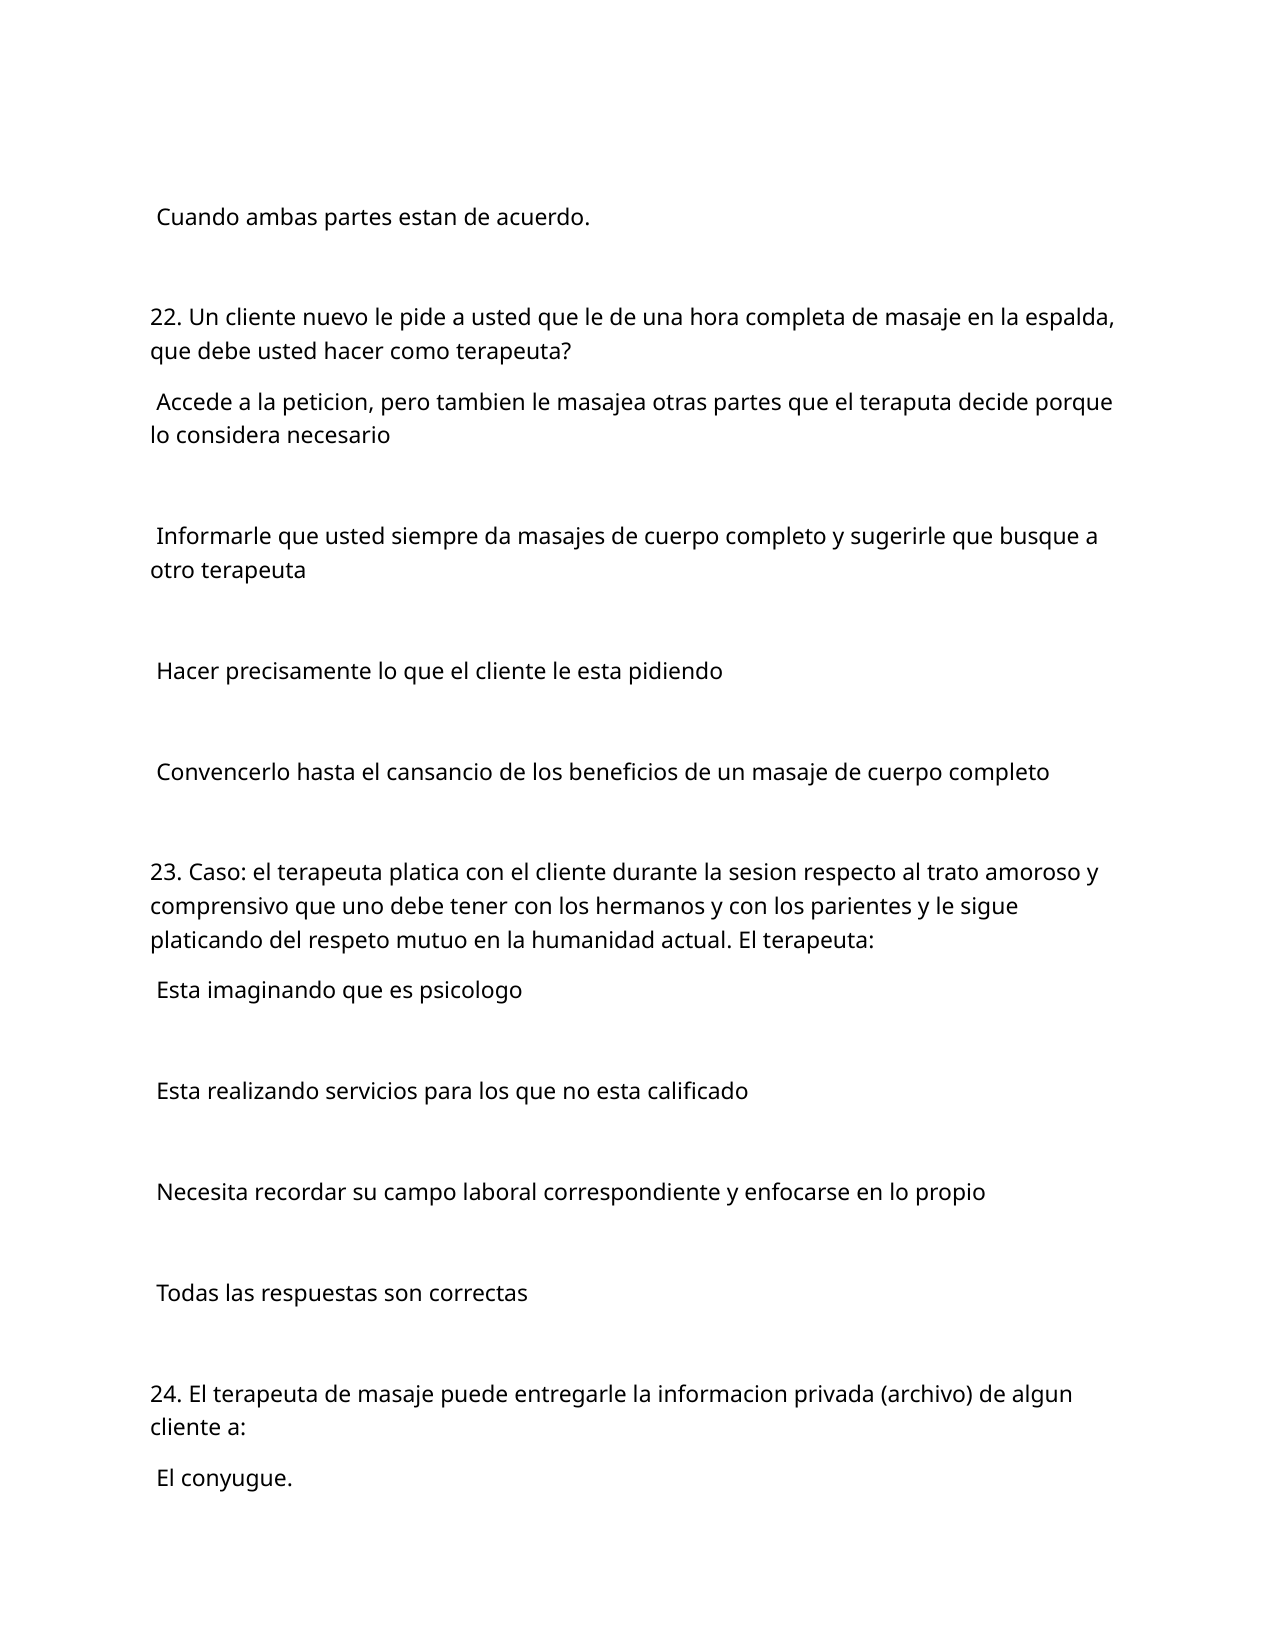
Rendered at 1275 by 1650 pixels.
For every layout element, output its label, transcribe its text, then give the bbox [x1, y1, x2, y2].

text Cuando ambas partes estan de acuerdo. [150, 200, 1125, 232]
text Esta realizando servicios para los que no esta calificado [150, 1075, 1125, 1106]
text Esta imaginando que es psicologo [150, 974, 1125, 1005]
text Necesita recordar su campo laboral correspondiente y enfocarse en lo propio [150, 1176, 1125, 1207]
text El conyugue. [150, 1462, 1125, 1493]
text Todas las respuestas son correctas [150, 1277, 1125, 1308]
text Hacer precisamente lo que el cliente le esta pidiendo [150, 654, 1125, 686]
text 22. Un cliente nuevo le pide a usted que le de una hora completa de masaje en la espalda, que debe usted hacer como terapeuta? [150, 301, 1125, 366]
text 24. El terapeuta de masaje puede entregarle la informacion privada (archivo) de algun cliente a: [150, 1377, 1125, 1442]
text Convencerlo hasta el cansancio de los beneficios de un masaje de cuerpo completo [150, 755, 1125, 787]
text 23. Caso: el terapeuta platica con el cliente durante la sesion respecto al trato amoroso y comprensivo que uno debe tener con los hermanos y con los parientes y le sigue platicando del respeto mutuo en la humanidad actual. El terapeuta: [150, 856, 1125, 955]
text Informarle que usted siempre da masajes de cuerpo completo y sugerirle que busque a otro terapeuta [150, 520, 1125, 585]
text Accede a la peticion, pero tambien le masajea otras partes que el teraputa decide porque lo considera necesario [150, 385, 1125, 450]
